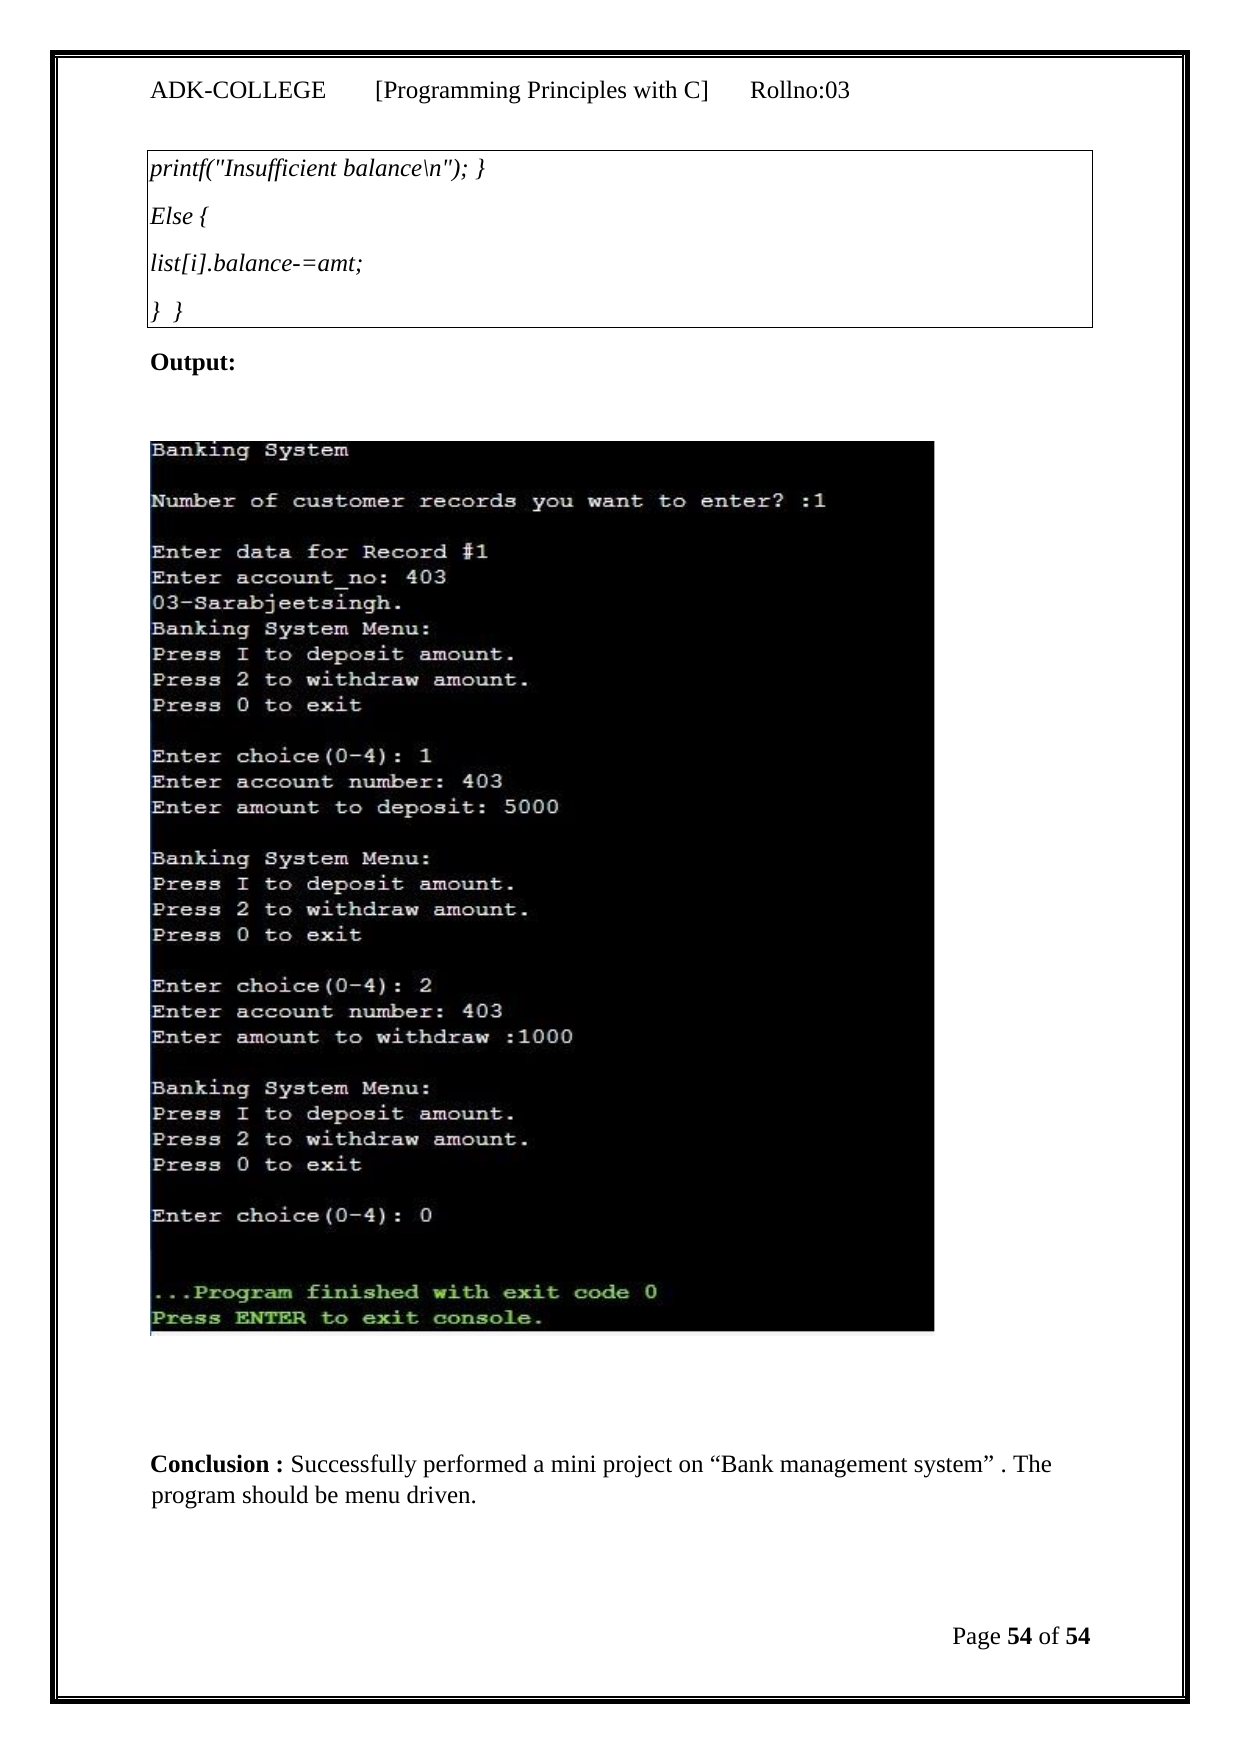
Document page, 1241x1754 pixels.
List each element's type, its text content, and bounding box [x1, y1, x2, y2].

text printf("Insufficient balance\n"); } [148, 151, 1092, 182]
text list[i].balance-=amt; [148, 245, 1092, 277]
text Else { [148, 198, 1092, 229]
text Conclusion : Successfully performed a mini project on “Bank management system” . The program should be menu driven. [150, 1449, 1090, 1509]
text Output: [150, 347, 1090, 375]
picture [150, 441, 935, 1336]
text } } [148, 293, 1092, 327]
